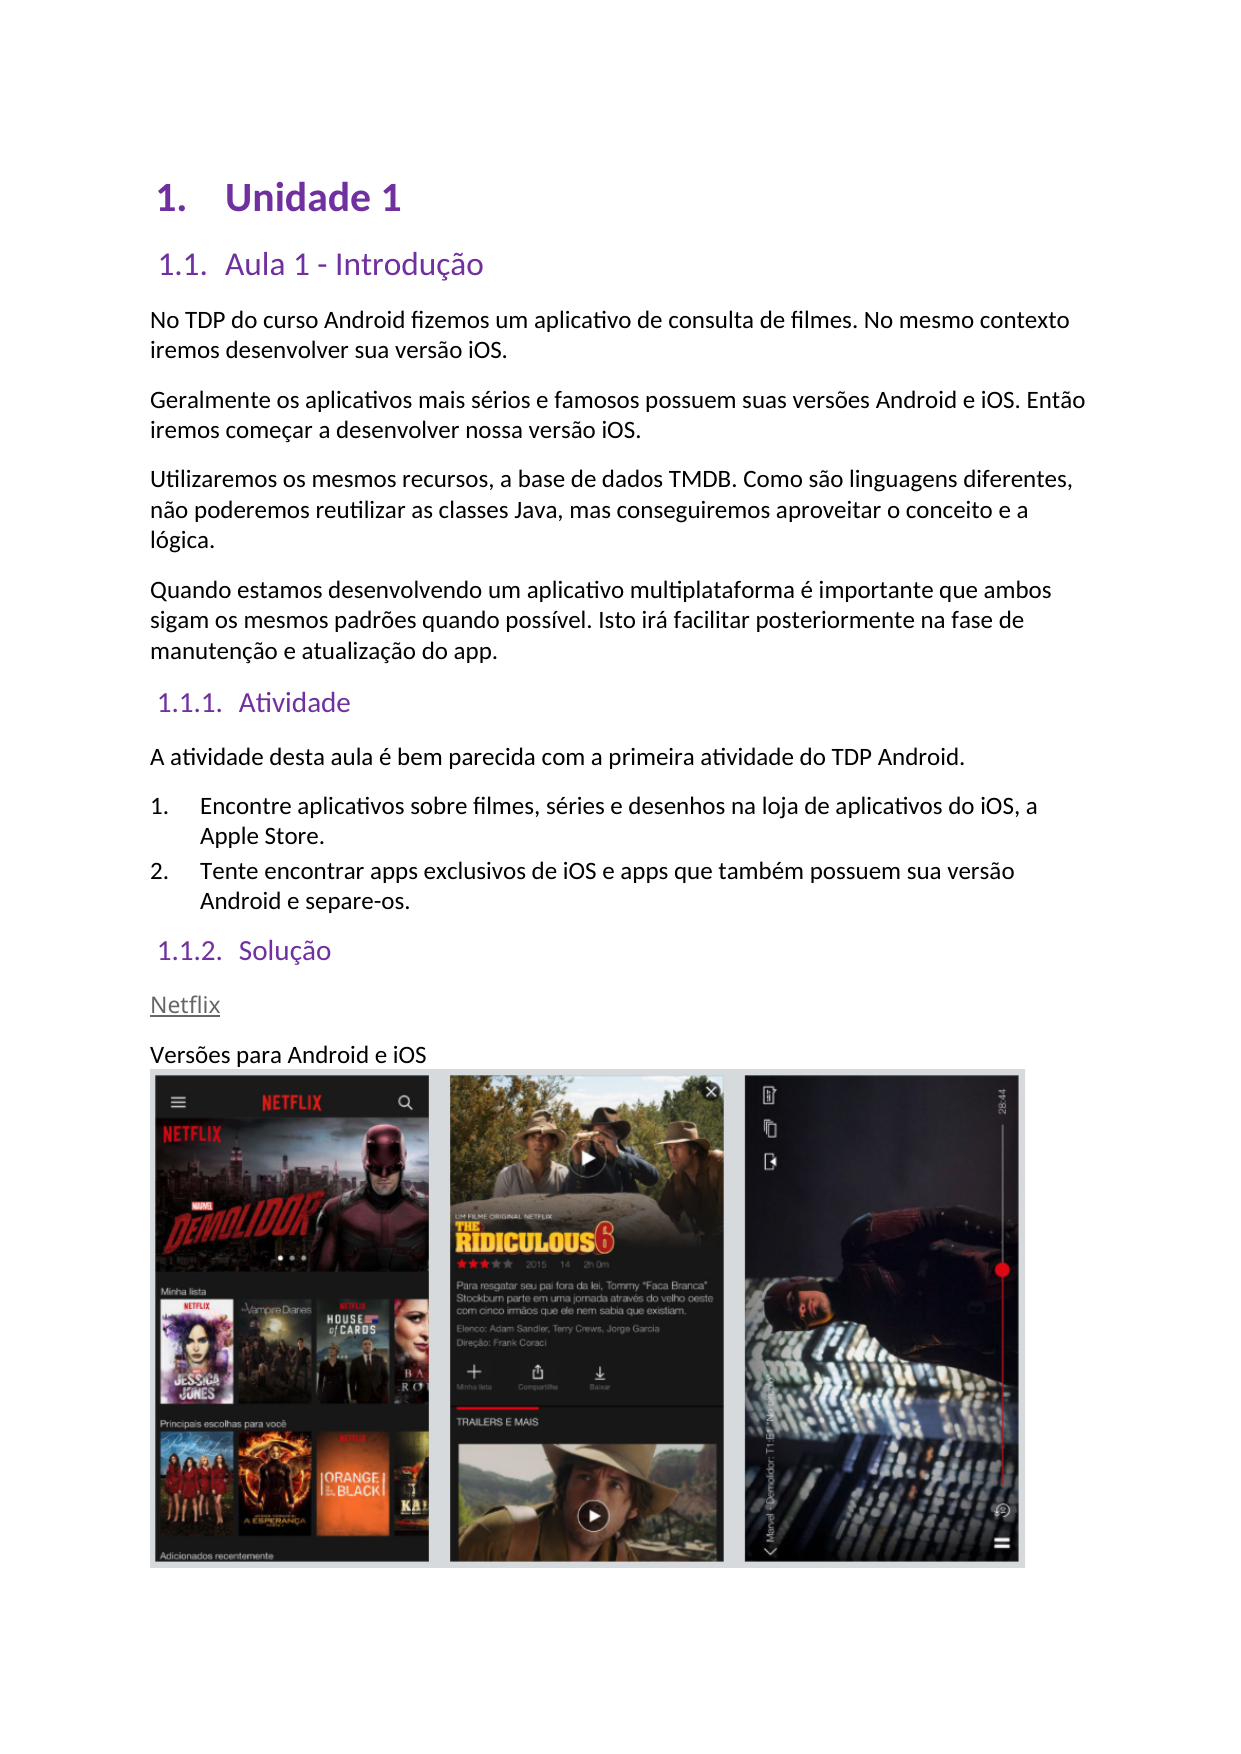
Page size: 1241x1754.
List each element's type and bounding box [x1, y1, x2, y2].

picture [150, 1069, 1025, 1568]
